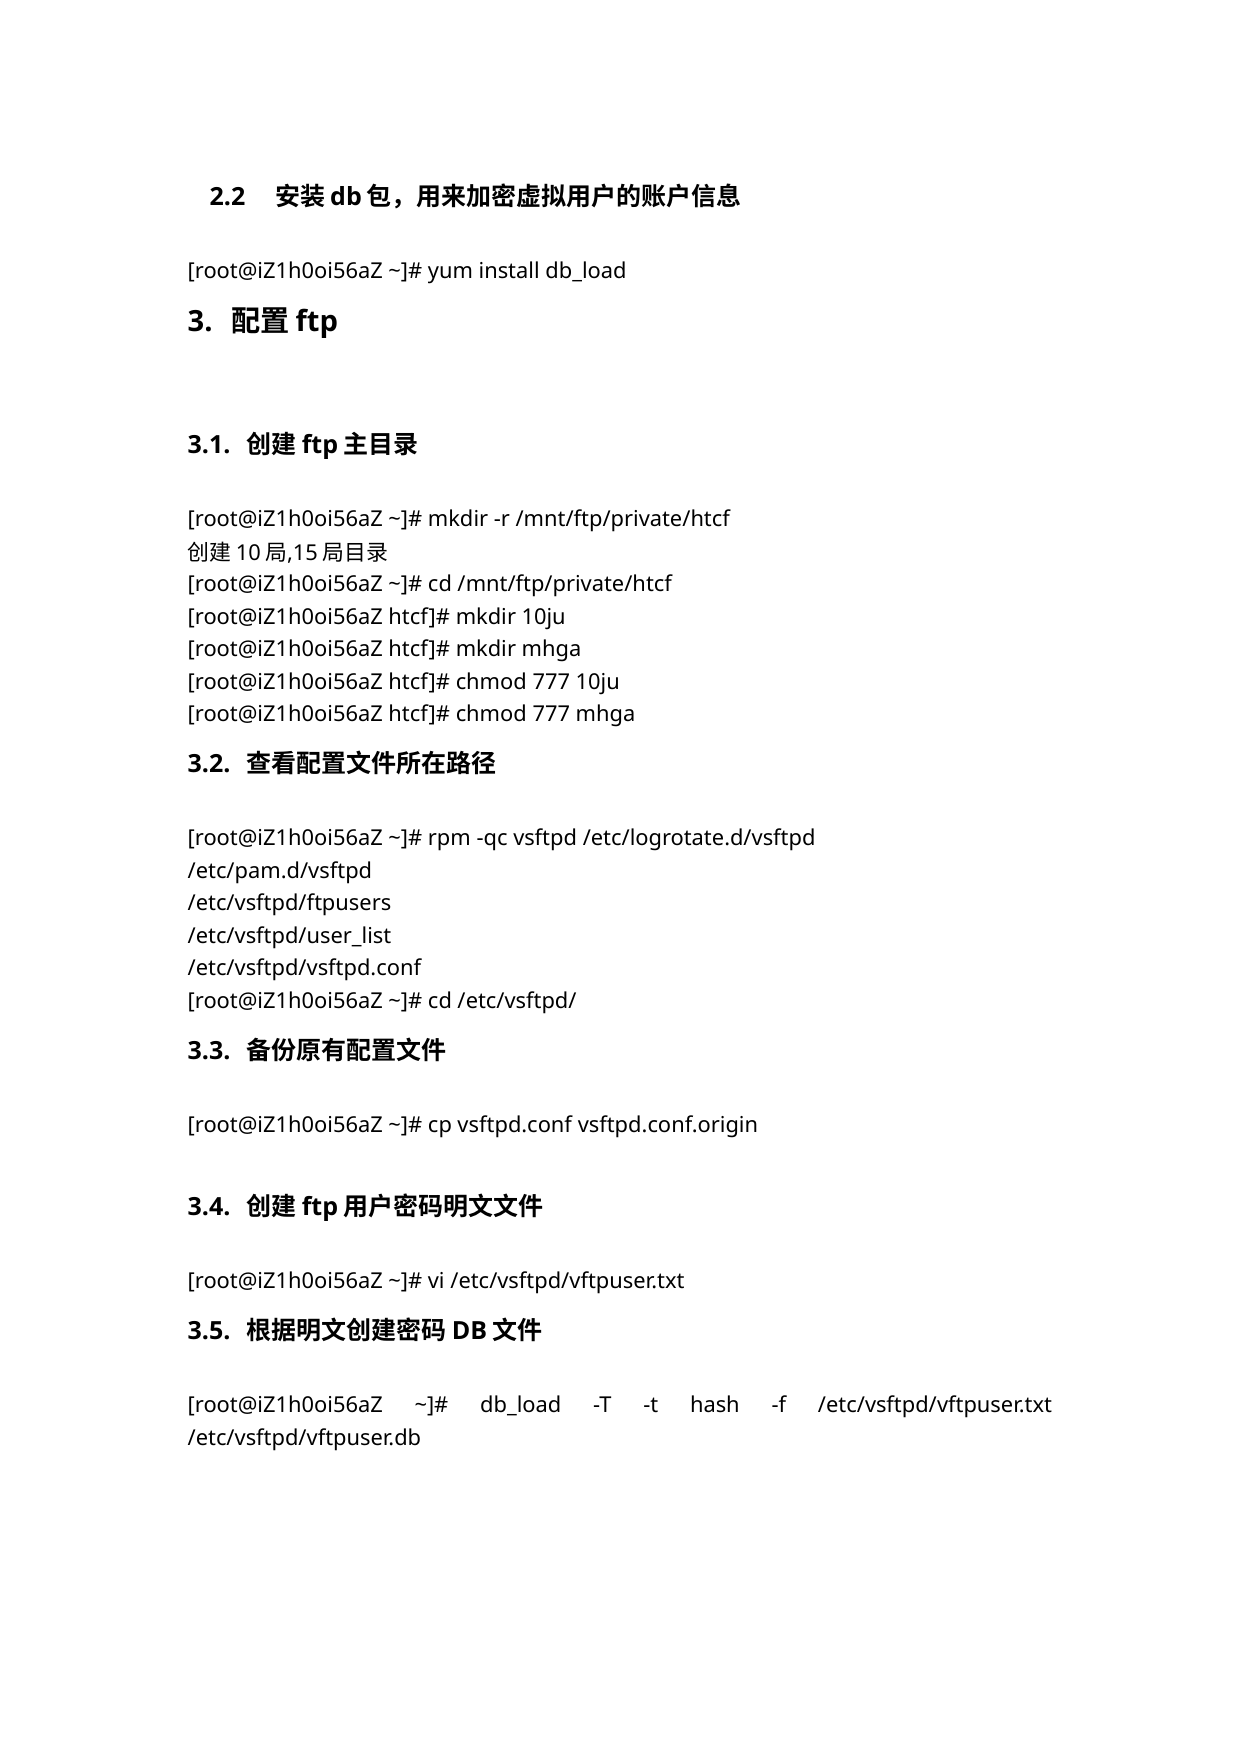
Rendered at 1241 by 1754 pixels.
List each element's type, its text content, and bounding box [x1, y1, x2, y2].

text [root@iZ1h0oi56aZ ~]# rpm -qc vsftpd /etc/logrotate.d/vsftpd [187, 821, 1053, 853]
text [root@iZ1h0oi56aZ ~]# cp vsftpd.conf vsftpd.conf.origin [187, 1107, 1053, 1140]
text /etc/vsftpd/vsftpd.conf [187, 951, 1053, 983]
subtitle 配置ftp [187, 286, 1053, 351]
text /etc/vsftpd/ftpusers [187, 886, 1053, 918]
text [root@iZ1h0oi56aZ ~]# yum install db_load [187, 253, 1053, 286]
text 创建10局,15局目录 [187, 534, 1053, 567]
subtitle 备份原有配置文件 [187, 1016, 1053, 1081]
text [root@iZ1h0oi56aZ htcf]# mkdir 10ju [187, 599, 1053, 632]
subtitle 根据明文创建密码DB文件 [187, 1296, 1053, 1361]
text [root@iZ1h0oi56aZ ~]# db_load -T -t hash -f /etc/vsftpd/vftpuser.txt /etc/vsftpd/vftpuser.db [187, 1388, 1053, 1453]
subtitle 创建ftp主目录 [187, 411, 1053, 476]
subtitle 2.2 安装db包，用来加密虚拟用户的账户信息 [209, 162, 1053, 227]
subtitle 查看配置文件所在路径 [187, 729, 1053, 794]
subtitle 创建ftp用户密码明文文件 [187, 1172, 1053, 1237]
text [root@iZ1h0oi56aZ htcf]# mkdir mhga [187, 632, 1053, 664]
text [root@iZ1h0oi56aZ ~]# mkdir -r /mnt/ftp/private/htcf [187, 502, 1053, 534]
text [root@iZ1h0oi56aZ ~]# cd /mnt/ftp/private/htcf [187, 567, 1053, 599]
text [root@iZ1h0oi56aZ ~]# vi /etc/vsftpd/vftpuser.txt [187, 1264, 1053, 1296]
text /etc/pam.d/vsftpd [187, 853, 1053, 886]
text /etc/vsftpd/user_list [187, 918, 1053, 951]
text [root@iZ1h0oi56aZ ~]# cd /etc/vsftpd/ [187, 983, 1053, 1016]
text [root@iZ1h0oi56aZ htcf]# chmod 777 mhga [187, 697, 1053, 729]
text [root@iZ1h0oi56aZ htcf]# chmod 777 10ju [187, 664, 1053, 697]
